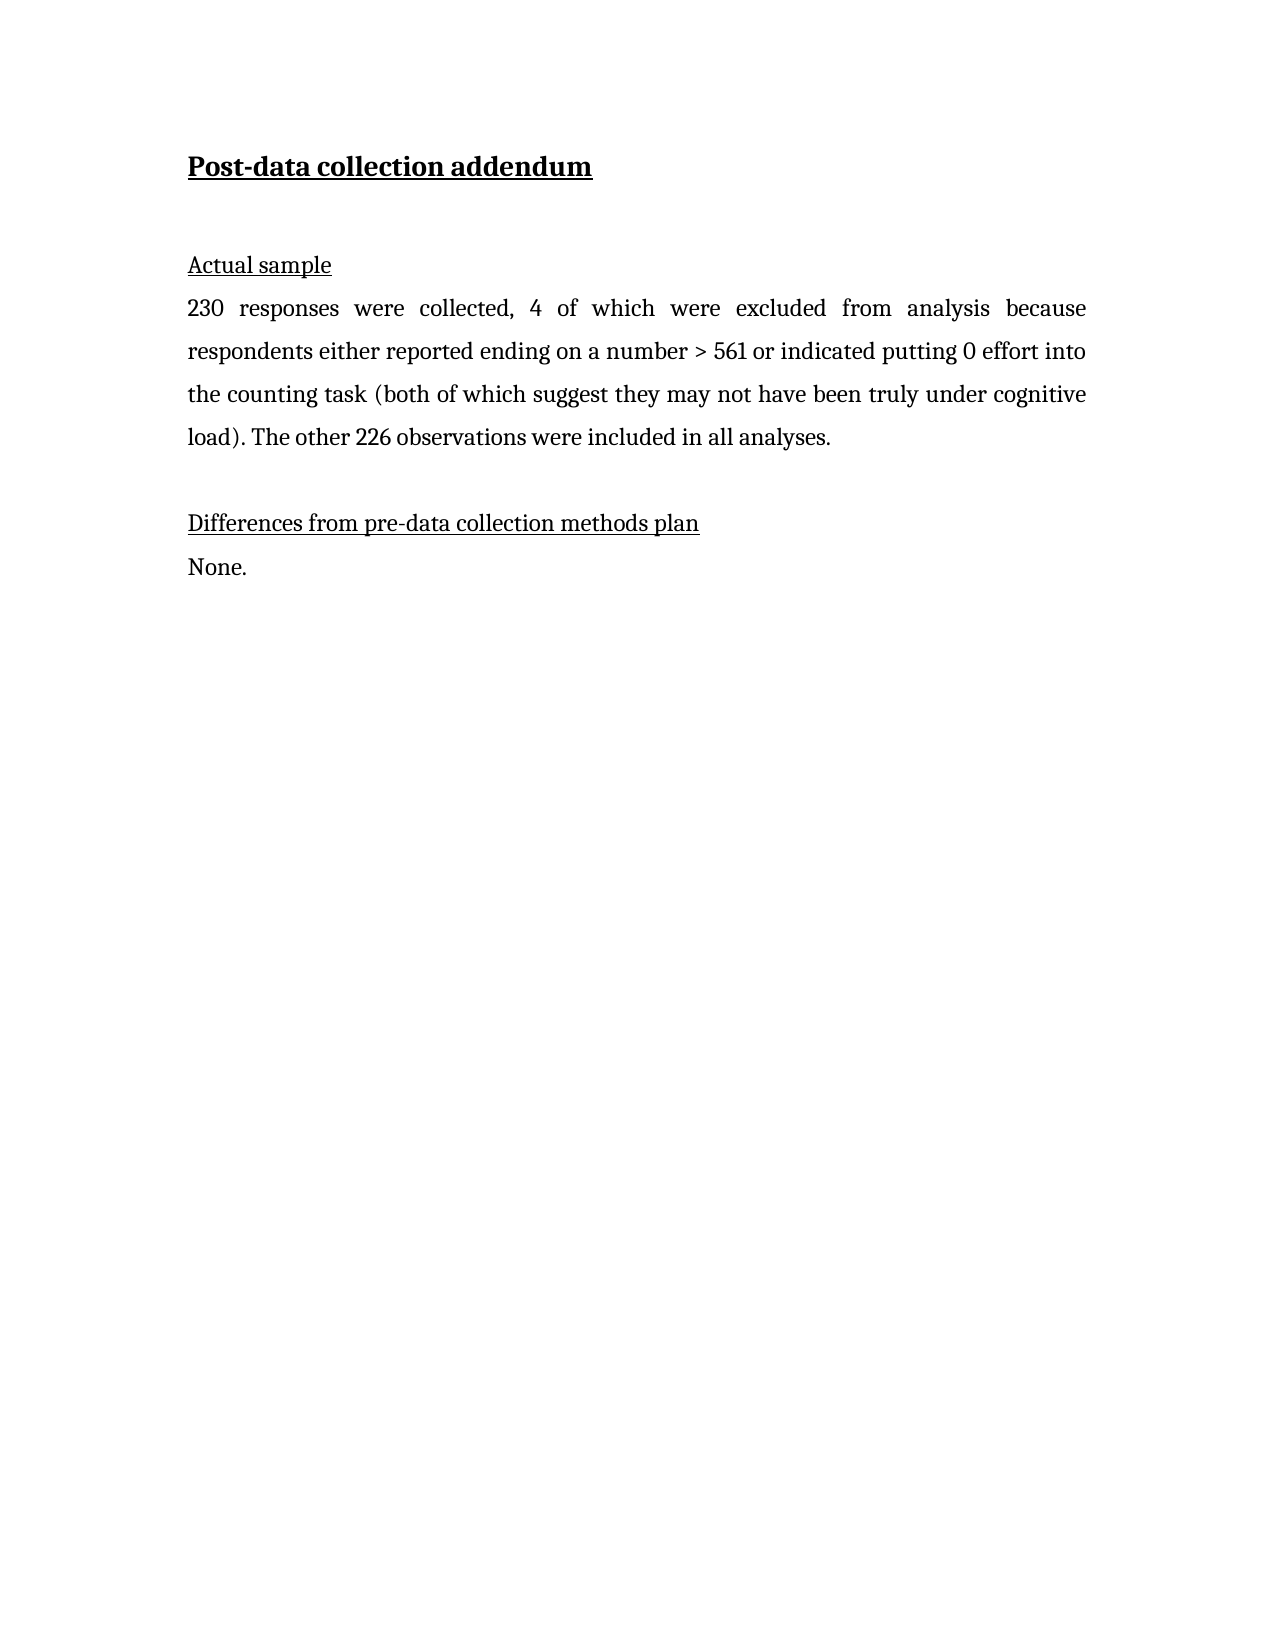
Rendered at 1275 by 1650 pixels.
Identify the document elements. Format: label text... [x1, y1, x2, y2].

text Actual sample [187, 251, 1087, 279]
text Differences from pre-data collection methods plan [187, 509, 1087, 538]
text None. [187, 552, 1087, 581]
text Post-data collection addendum [187, 150, 1087, 183]
text 230 responses were collected, 4 of which were excluded from analysis because respondents either reported ending on a number > 561 or indicated putting 0 effort into the counting task (both of which suggest they may not have been truly under cognitive load). The other 226 observations were included in all analyses. [187, 294, 1087, 452]
